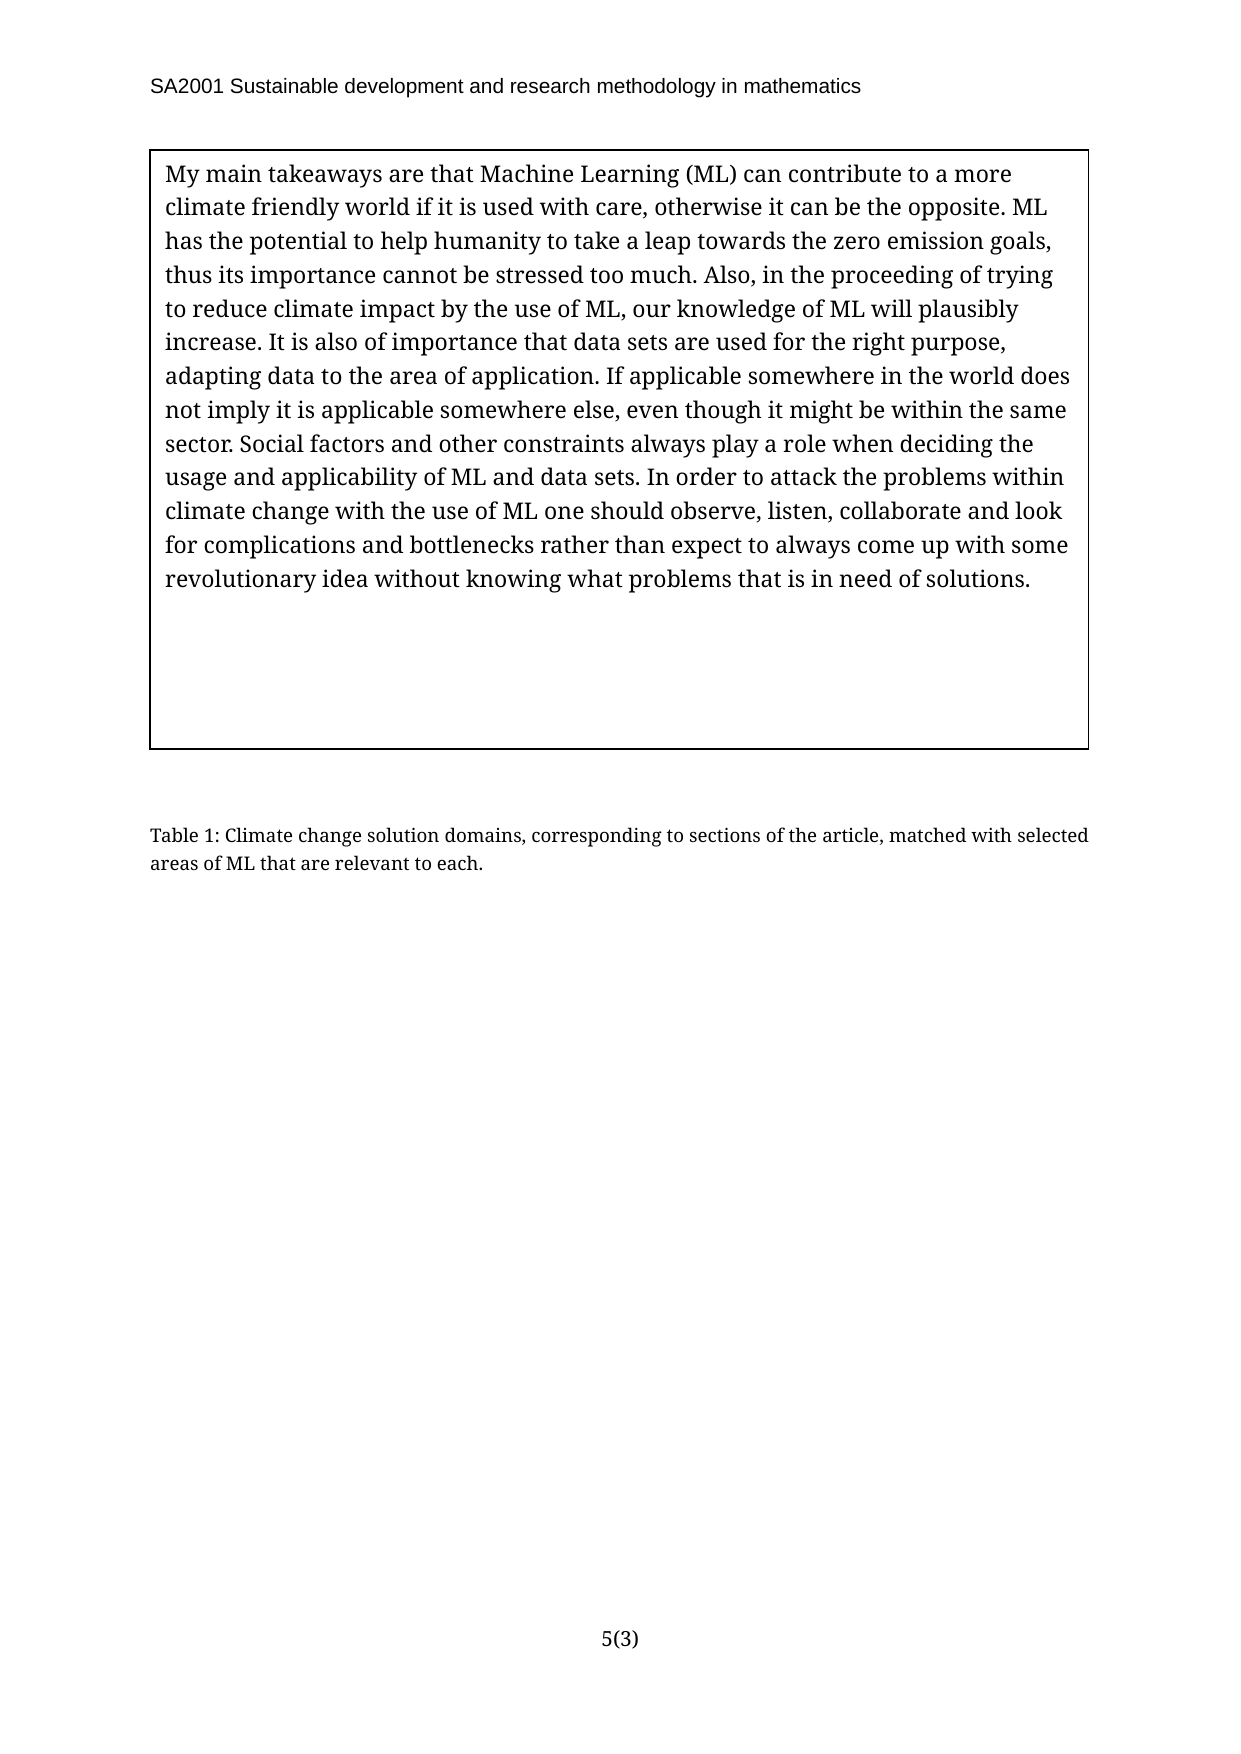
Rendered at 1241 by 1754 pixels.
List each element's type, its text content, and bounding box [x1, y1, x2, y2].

text Table 1: Climate change solution domains, corresponding to sections of the article, matched with selected areas of ML that are relevant to each. [150, 823, 1090, 876]
